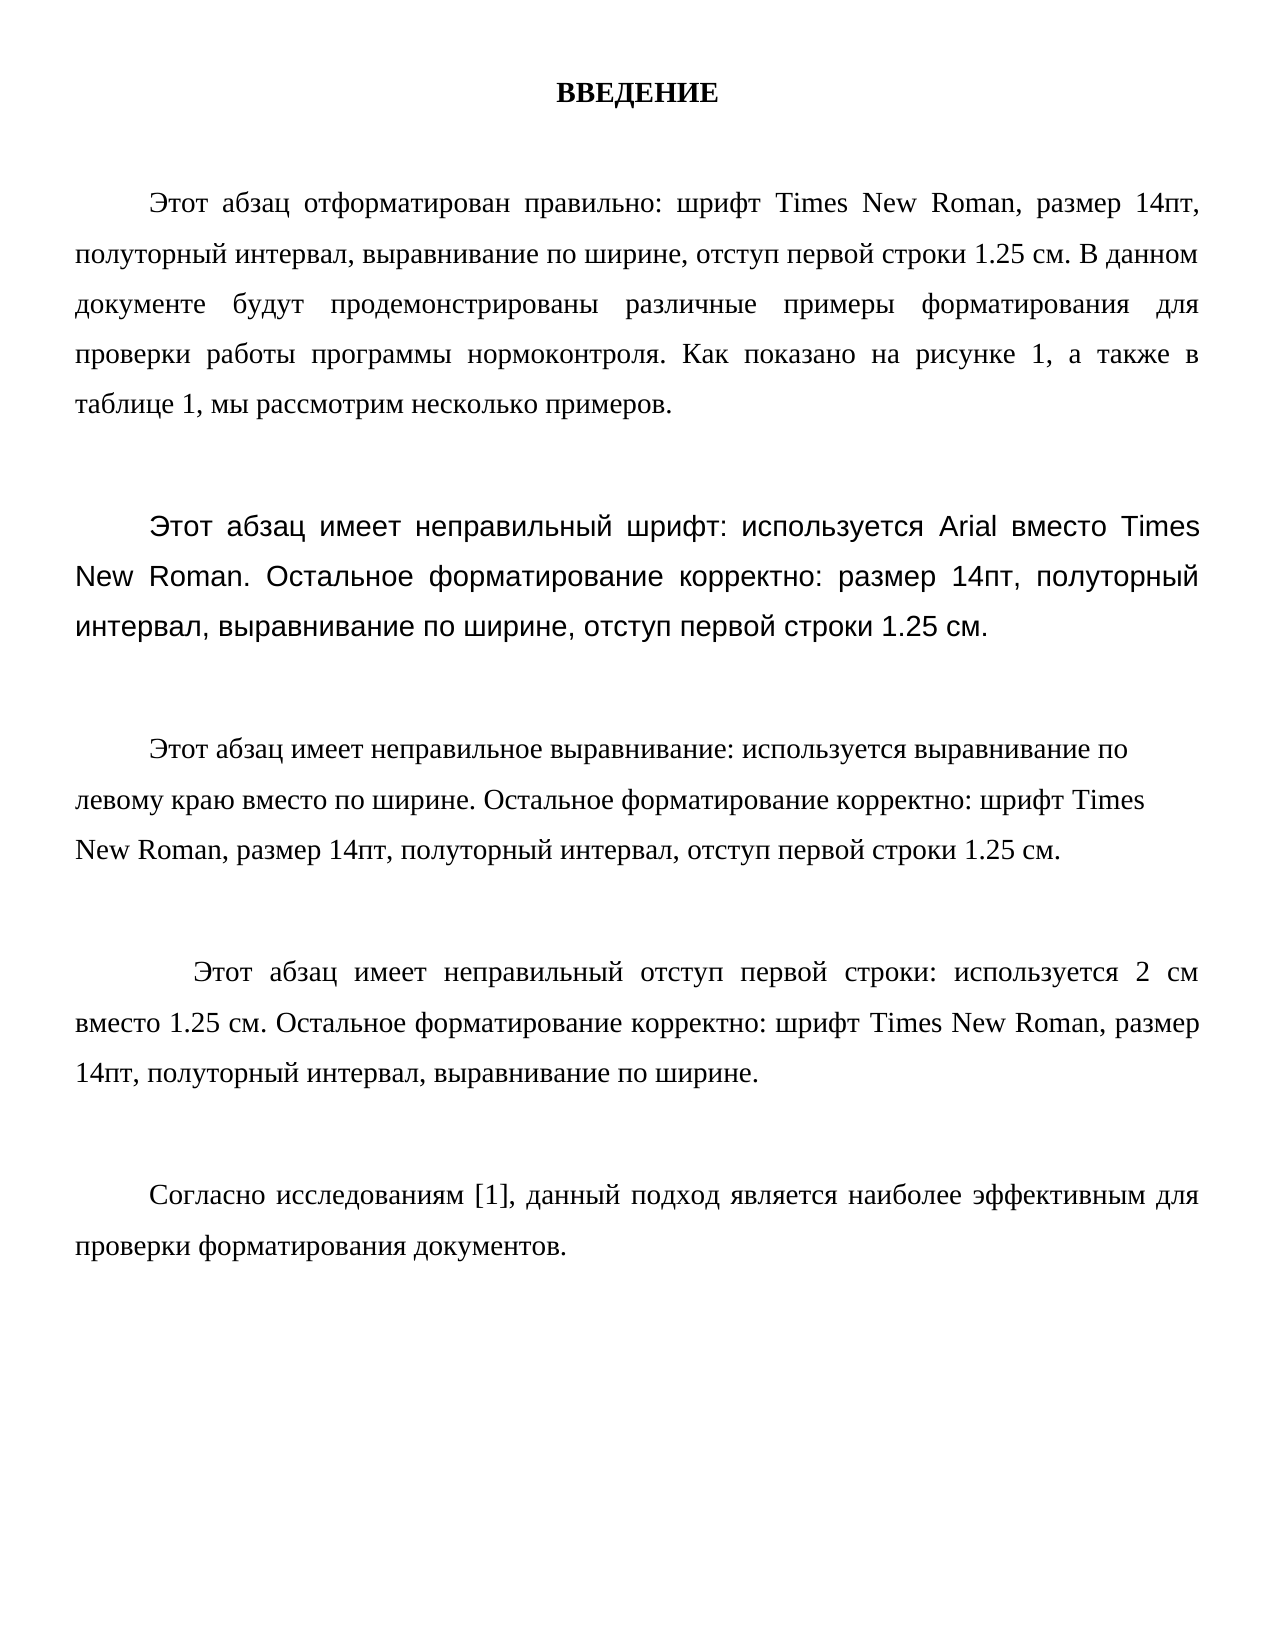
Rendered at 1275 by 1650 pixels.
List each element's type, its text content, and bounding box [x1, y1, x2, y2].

text Согласно исследованиям [1], данный подход является наиболее эффективным для проверки форматирования документов. [75, 1177, 1200, 1261]
text Этот абзац отформатирован правильно: шрифт Times New Roman, размер 14пт, полуторный интервал, выравнивание по ширине, отступ первой строки 1.25 см. В данном документе будут продемонстрированы различные примеры форматирования для проверки работы программы нормоконтроля. Как показано на рисунке 1, а также в таблице 1, мы рассмотрим несколько примеров. [75, 185, 1200, 420]
text Этот абзац имеет неправильный отступ первой строки: используется 2 см вместо 1.25 см. Остальное форматирование корректно: шрифт Times New Roman, размер 14пт, полуторный интервал, выравнивание по ширине. [75, 954, 1200, 1089]
text Этот абзац имеет неправильное выравнивание: используется выравнивание по левому краю вместо по ширине. Остальное форматирование корректно: шрифт Times New Roman, размер 14пт, полуторный интервал, отступ первой строки 1.25 см. [75, 732, 1200, 866]
text ВВЕДЕНИЕ [75, 75, 1200, 108]
text Этот абзац имеет неправильный шрифт: используется Arial вместо Times New Roman. Остальное форматирование корректно: размер 14пт, полуторный интервал, выравнивание по ширине, отступ первой строки 1.25 см. [75, 509, 1200, 643]
